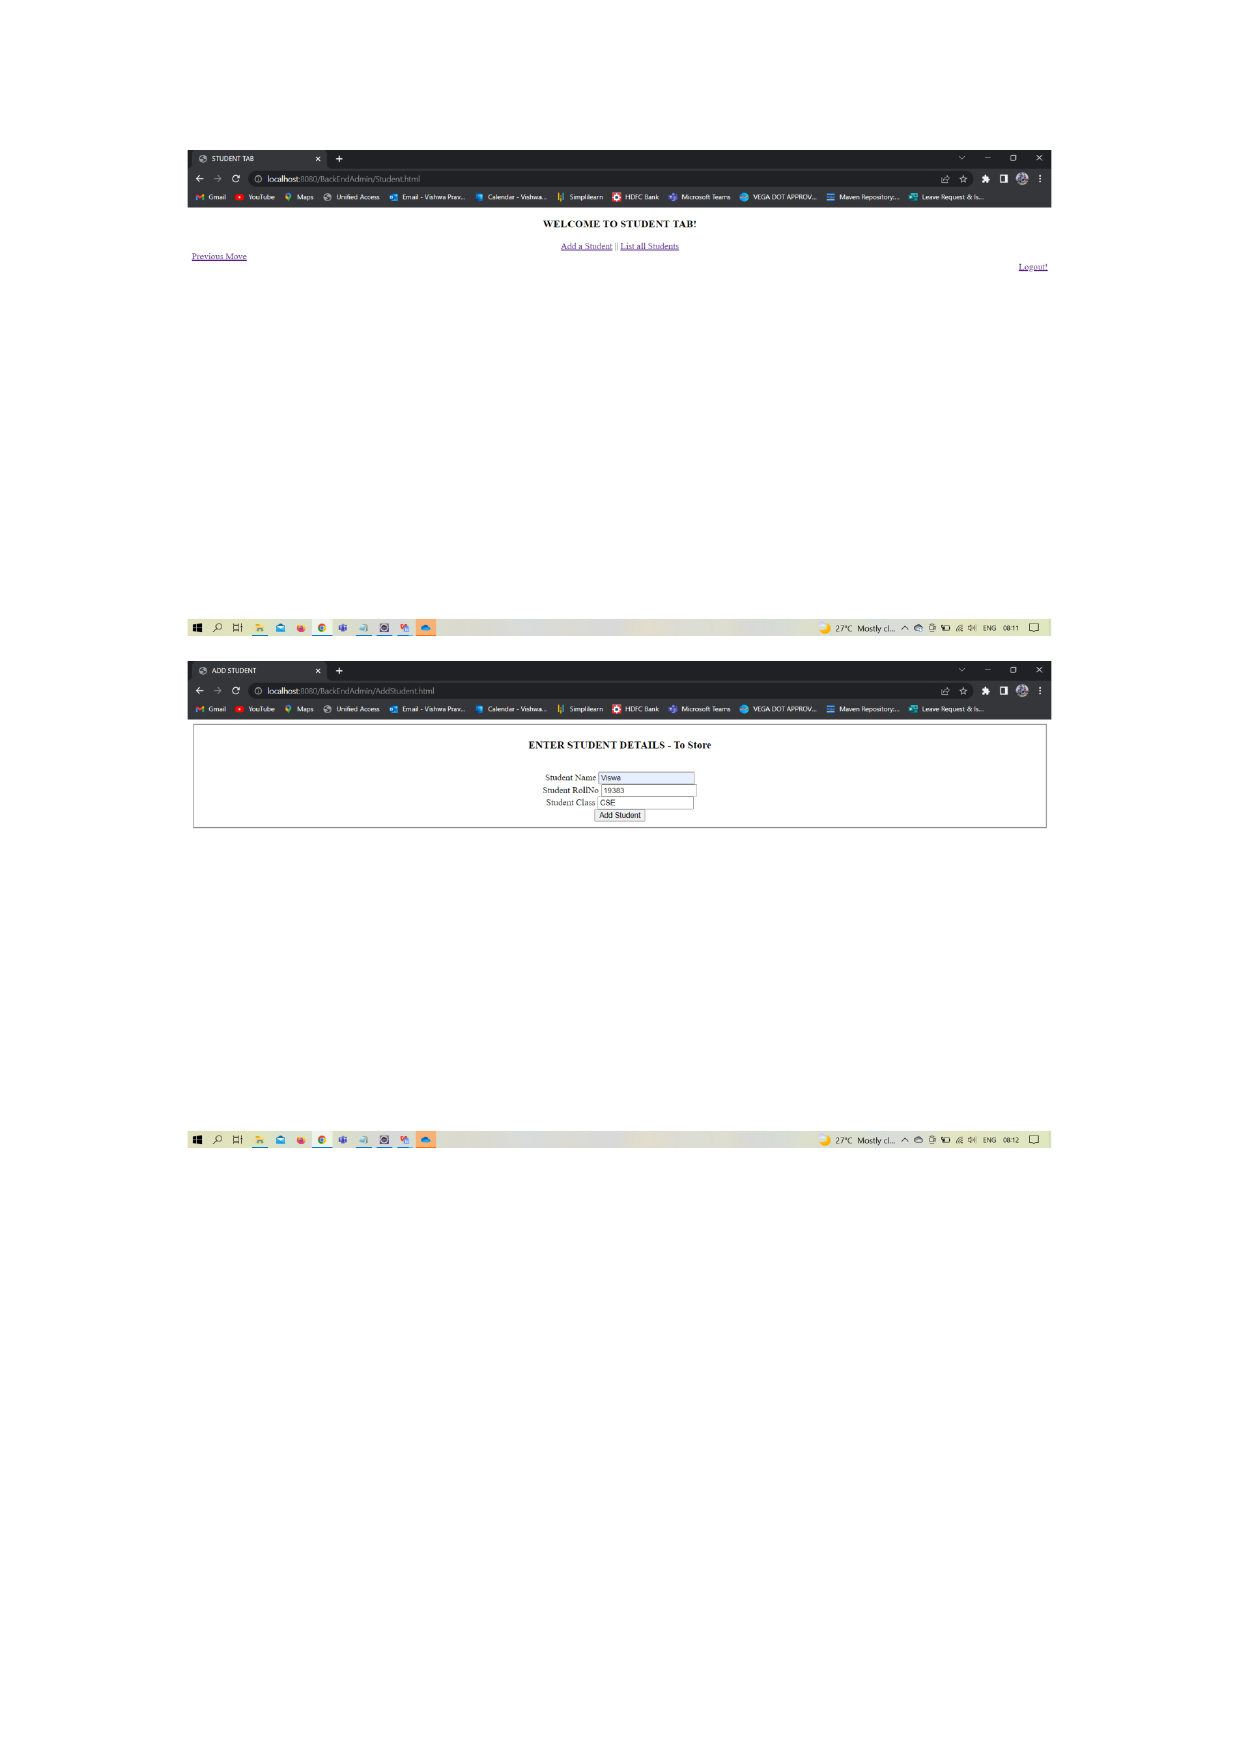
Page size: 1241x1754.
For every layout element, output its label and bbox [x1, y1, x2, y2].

picture [187, 661, 1052, 1148]
picture [187, 150, 1052, 636]
